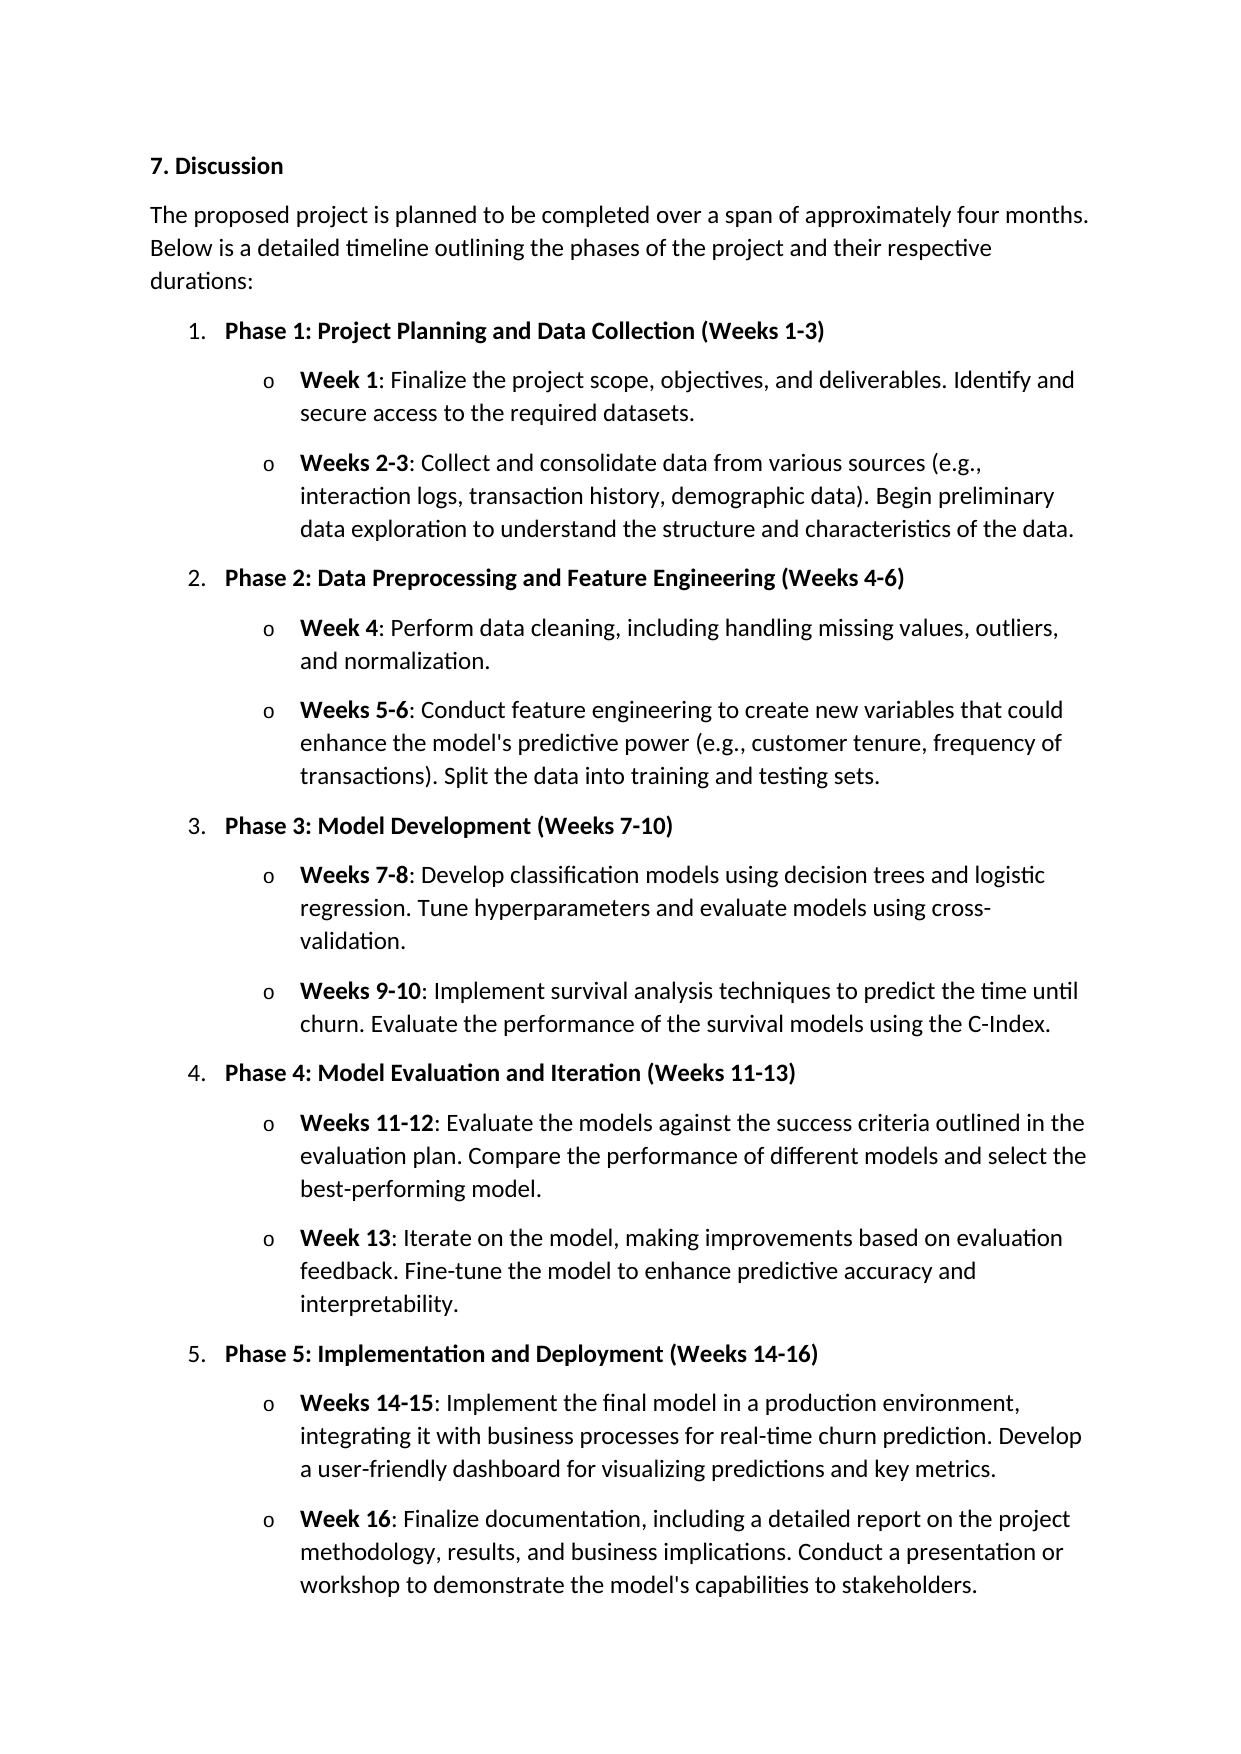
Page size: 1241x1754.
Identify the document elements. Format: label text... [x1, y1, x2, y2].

list Phase 4: Model Evaluation and Iteration (Weeks 11-13) [187, 1057, 1090, 1088]
list Phase 1: Project Planning and Data Collection (Weeks 1-3) [187, 315, 1090, 346]
list Week 4: Perform data cleaning, including handling missing values, outliers, and normalization. [262, 612, 1090, 676]
list Phase 2: Data Preprocessing and Feature Engineering (Weeks 4-6) [187, 562, 1090, 593]
list Weeks 14-15: Implement the final model in a production environment, integrating it with business processes for real-time churn prediction. Develop a user-friendly dashboard for visualizing predictions and key metrics. [262, 1387, 1090, 1484]
list Week 13: Iterate on the model, making improvements based on evaluation feedback. Fine-tune the model to enhance predictive accuracy and interpretability. [262, 1222, 1090, 1319]
list Phase 5: Implementation and Deployment (Weeks 14-16) [187, 1338, 1090, 1368]
list Phase 3: Model Development (Weeks 7-10) [187, 810, 1090, 841]
list Week 16: Finalize documentation, including a detailed report on the project methodology, results, and business implications. Conduct a presentation or workshop to demonstrate the model's capabilities to stakeholders. [262, 1503, 1090, 1599]
list Week 1: Finalize the project scope, objectives, and deliverables. Identify and secure access to the required datasets. [262, 364, 1090, 428]
list Weeks 5-6: Conduct feature engineering to create new variables that could enhance the model's predictive power (e.g., customer tenure, frequency of transactions). Split the data into training and testing sets. [262, 694, 1090, 791]
text The proposed project is planned to be completed over a span of approximately four months. Below is a detailed timeline outlining the phases of the project and their respective durations: [150, 199, 1090, 296]
text 7. Discussion [150, 150, 1090, 181]
list Weeks 2-3: Collect and consolidate data from various sources (e.g., interaction logs, transaction history, demographic data). Begin preliminary data exploration to understand the structure and characteristics of the data. [262, 447, 1090, 543]
list Weeks 9-10: Implement survival analysis techniques to predict the time until churn. Evaluate the performance of the survival models using the C-Index. [262, 975, 1090, 1038]
list Weeks 11-12: Evaluate the models against the success criteria outlined in the evaluation plan. Compare the performance of different models and select the best-performing model. [262, 1107, 1090, 1203]
list Weeks 7-8: Develop classification models using decision trees and logistic regression. Tune hyperparameters and evaluate models using cross-validation. [262, 859, 1090, 956]
